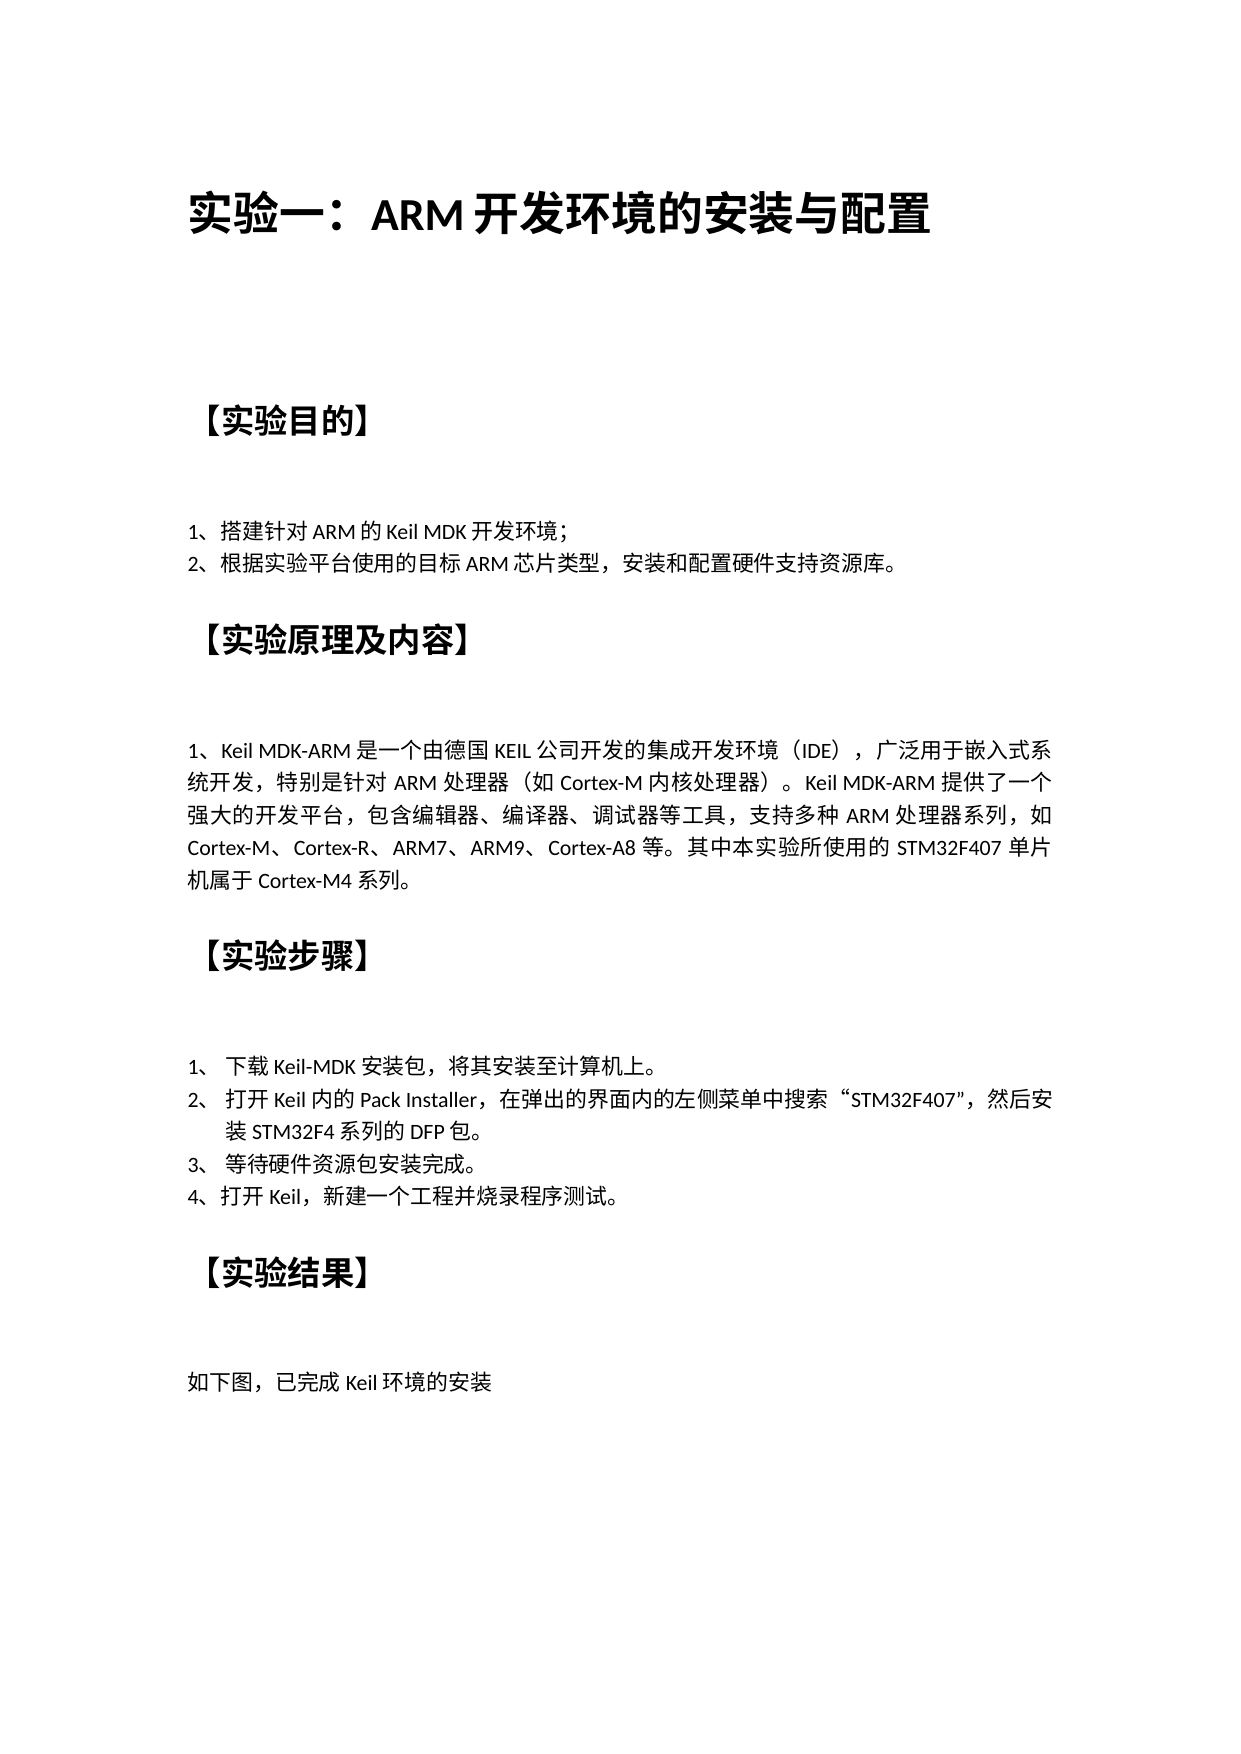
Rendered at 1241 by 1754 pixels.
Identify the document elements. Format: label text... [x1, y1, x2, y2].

text 1、搭建针对ARM的Keil MDK开发环境； [187, 513, 1053, 546]
text 1、Keil MDK-ARM 是一个由德国 KEIL 公司开发的集成开发环境（IDE），广泛用于嵌入式系统开发，特别是针对 ARM 处理器（如 Cortex-M 内核处理器）。Keil MDK-ARM 提供了一个强大的开发平台，包含编辑器、编译器、调试器等工具，支持多种 ARM 处理器系列，如 Cortex-M、Cortex-R、ARM7、ARM9、Cortex-A8 等。其中本实验所使用的 STM32F407 单片机属于 Cortex-M4 系列。 [187, 732, 1053, 895]
list 打开 Keil 内的 Pack Installer，在弹出的界面内的左侧菜单中搜索“STM32F407”，然后安装 STM32F4 系列的 DFP 包。 [187, 1081, 1053, 1146]
list 等待硬件资源包安装完成。 [187, 1146, 1053, 1179]
text 如下图，已完成 Keil 环境的安装 [187, 1365, 1053, 1397]
subtitle 【实验目的】 [187, 387, 1053, 452]
subtitle 【实验步骤】 [187, 922, 1053, 987]
subtitle 【实验结果】 [187, 1238, 1053, 1303]
text 2、根据实验平台使用的目标ARM芯片类型，安装和配置硬件支持资源库。 [187, 546, 1053, 578]
text 4、打开 Keil，新建一个工程并烧录程序测试。 [187, 1179, 1053, 1211]
subtitle 【实验原理及内容】 [187, 606, 1053, 671]
subtitle 实验一：ARM开发环境的安装与配置 [187, 162, 1053, 259]
list 下载 Keil-MDK 安装包，将其安装至计算机上。 [187, 1049, 1053, 1081]
